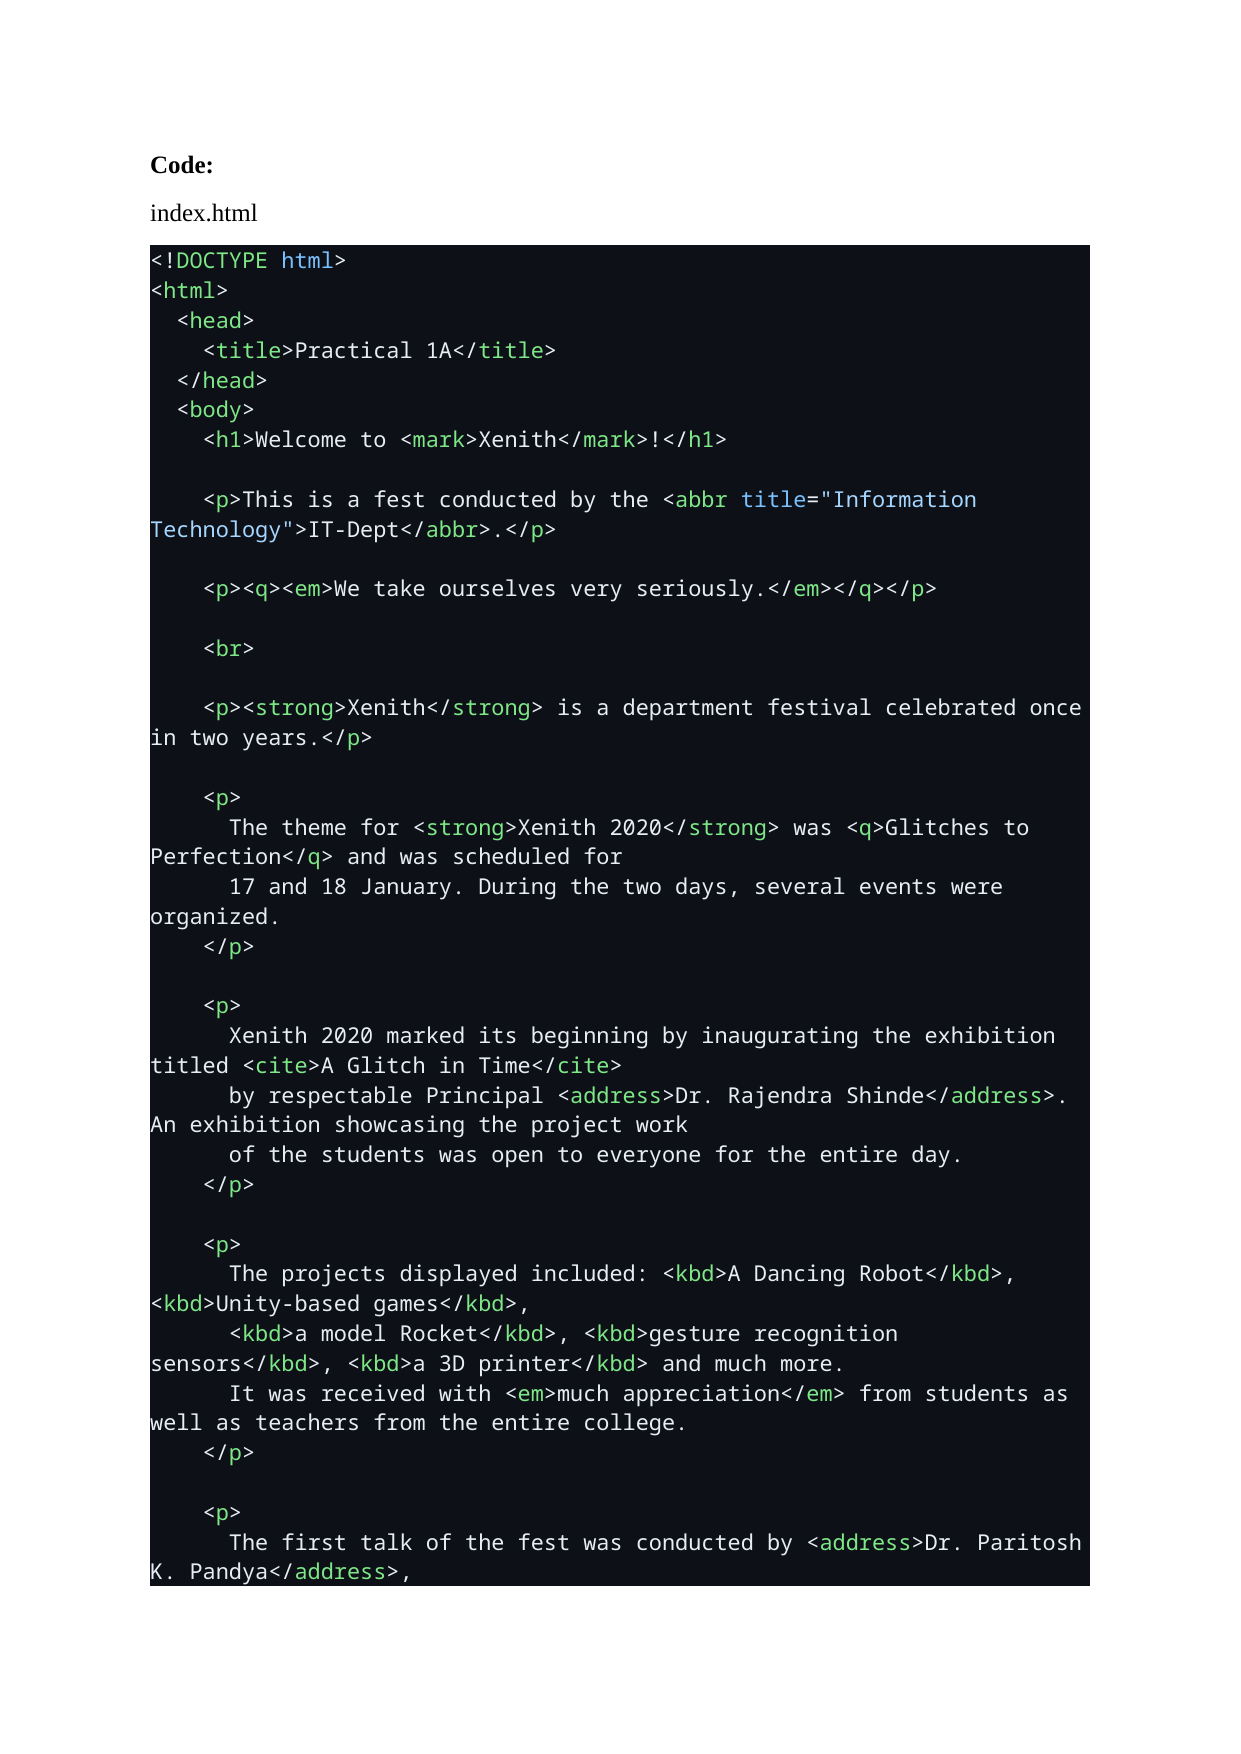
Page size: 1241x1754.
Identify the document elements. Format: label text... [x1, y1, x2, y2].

text 17 and 18 January. During the two days, several events were organized. [150, 871, 1090, 931]
text <kbd>a model Rocket</kbd>, <kbd>gesture recognition sensors</kbd>, <kbd>a 3D printer</kbd> and much more. [150, 1318, 1090, 1377]
text of the students was open to everyone for the entire day. [150, 1139, 1090, 1169]
text </p> [150, 1437, 1090, 1467]
text It was received with <em>much appreciation</em> from students as well as teachers from the entire college. [150, 1377, 1090, 1437]
text <p> [150, 990, 1090, 1020]
text by respectable Principal <address>Dr. Rajendra Shinde</address>. An exhibition showcasing the project work [150, 1079, 1090, 1139]
text <body> [150, 394, 1090, 424]
text <p>This is a fest conducted by the <abbr title="Information Technology">IT-Dept</abbr>.</p> [150, 484, 1090, 543]
text Xenith 2020 marked its beginning by inaugurating the exhibition titled <cite>A Glitch in Time</cite> [150, 1020, 1090, 1079]
text <!DOCTYPE html> [150, 245, 1090, 275]
text </p> [150, 1169, 1090, 1199]
text <p> [150, 1497, 1090, 1526]
text Code: [150, 150, 1090, 179]
text <p> [150, 782, 1090, 811]
text <p> [150, 1228, 1090, 1258]
text The theme for <strong>Xenith 2020</strong> was <q>Glitches to Perfection</q> and was scheduled for [150, 811, 1090, 871]
text </head> [150, 364, 1090, 394]
text <br> [150, 633, 1090, 662]
text index.html [150, 198, 1090, 226]
text <p><strong>Xenith</strong> is a department festival celebrated once in two years.</p> [150, 692, 1090, 752]
text <h1>Welcome to <mark>Xenith</mark>!</h1> [150, 424, 1090, 454]
text <html> [150, 275, 1090, 305]
text <head> [150, 305, 1090, 335]
text </p> [150, 931, 1090, 960]
text <title>Practical 1A</title> [150, 335, 1090, 364]
text <p><q><em>We take ourselves very seriously.</em></q></p> [150, 573, 1090, 603]
text The first talk of the fest was conducted by <address>Dr. Paritosh K. Pandya</address>, [150, 1526, 1090, 1586]
text The projects displayed included: <kbd>A Dancing Robot</kbd>, <kbd>Unity-based games</kbd>, [150, 1258, 1090, 1318]
